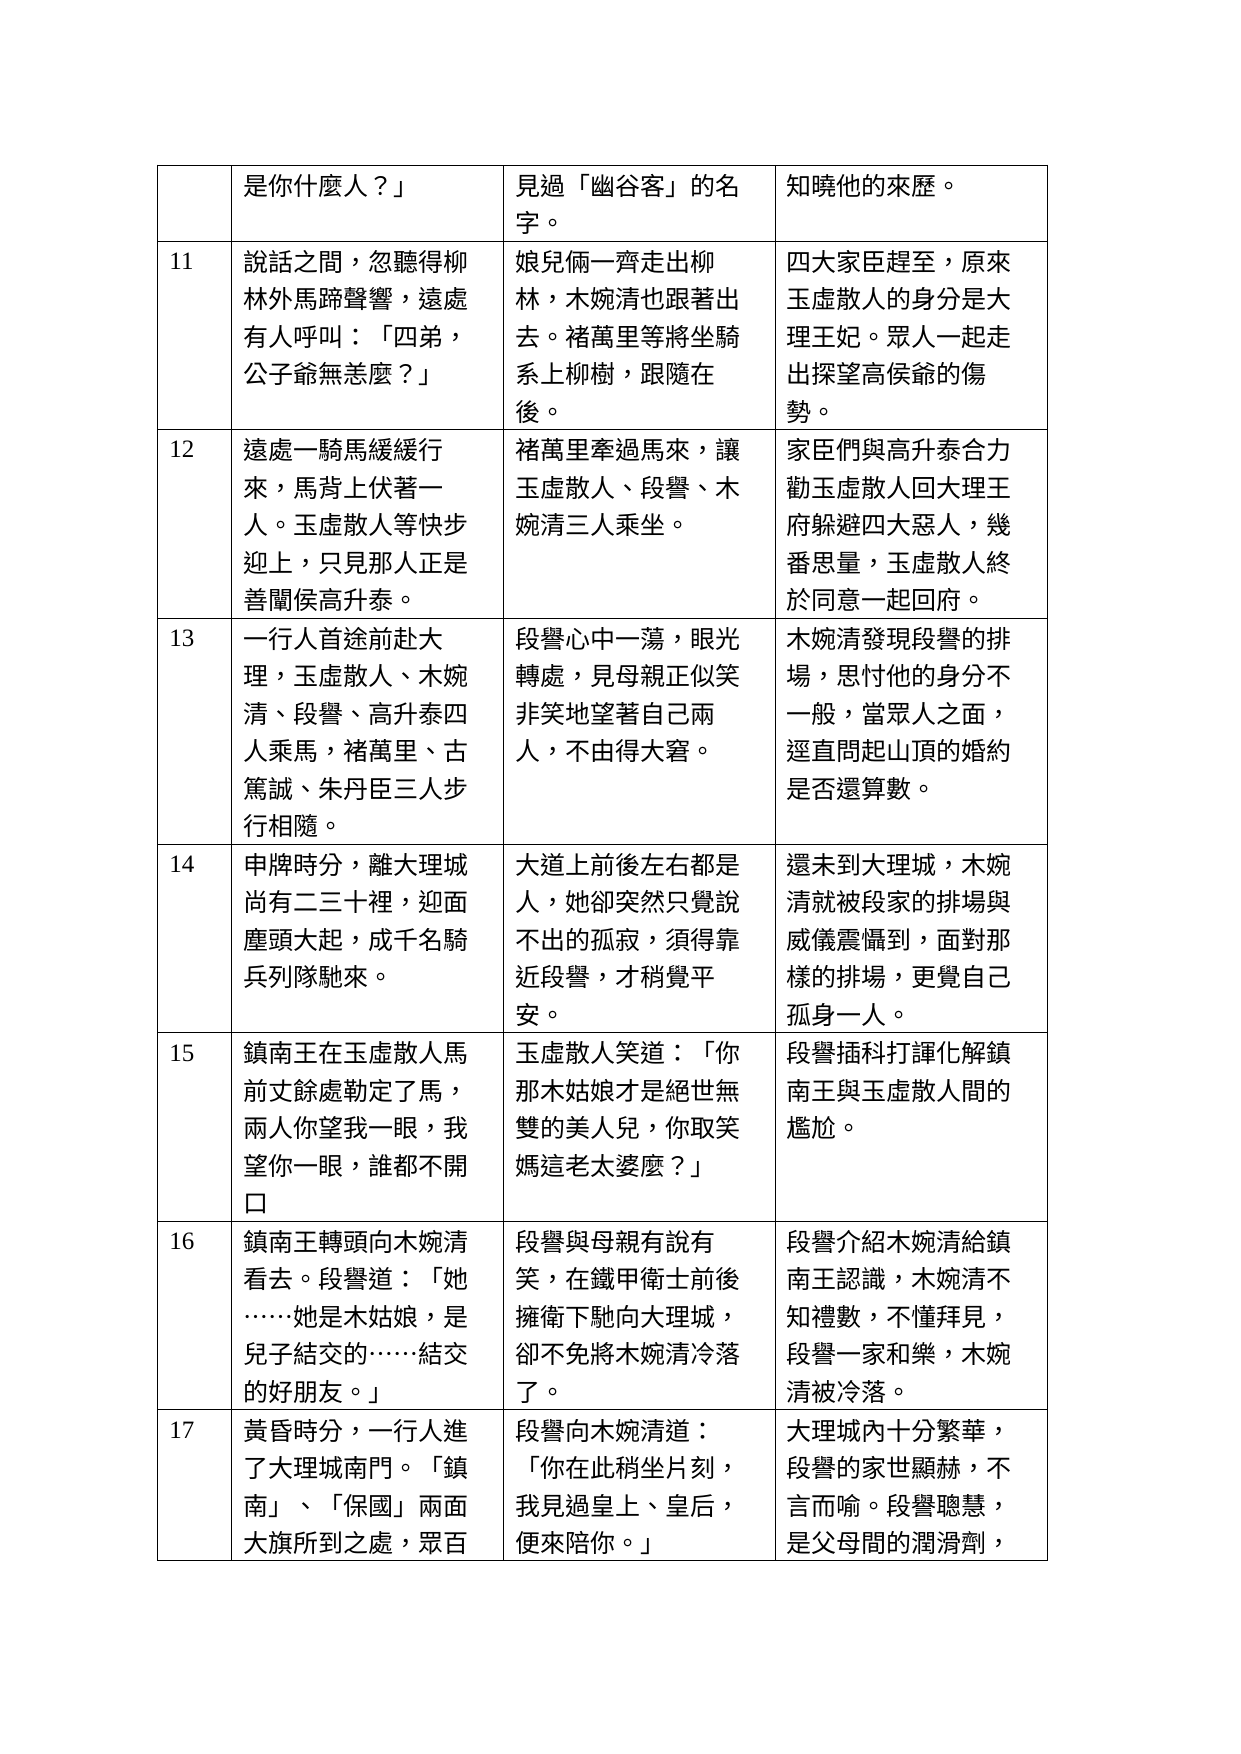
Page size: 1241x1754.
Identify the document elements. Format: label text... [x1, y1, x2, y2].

table_cell 四大家臣趕至，原來玉虛散人的身分是大理王妃。眾人一起走出探望高侯爺的傷勢。 [776, 242, 1047, 429]
table_cell 鎮南王在玉虛散人馬前丈餘處勒定了馬，兩人你望我一眼，我望你一眼，誰都不開口 [232, 1033, 503, 1221]
table_cell 玉虛散人笑道：「你那木姑娘才是絕世無雙的美人兒，你取笑媽這老太婆麼？」 [504, 1033, 775, 1221]
table_cell 一行人首途前赴大理，玉虛散人、木婉清、段譽、高升泰四人乘馬，褚萬里、古篤誠、朱丹臣三人步行相隨。 [232, 619, 503, 844]
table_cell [232, 1410, 503, 1560]
table_cell 還未到大理城，木婉清就被段家的排場與威儀震懾到，面對那樣的排場，更覺自己孤身一人。 [776, 845, 1047, 1032]
table_cell [158, 242, 231, 429]
table_cell 木婉清發現段譽的排場，思忖他的身分不一般，當眾人之面，逕直問起山頂的婚約是否還算數。 [776, 619, 1047, 844]
table_cell [158, 1410, 231, 1560]
table_cell 段譽插科打諢化解鎮南王與玉虛散人間的尷尬。 [776, 1033, 1047, 1221]
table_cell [232, 166, 503, 241]
table_cell 遠處一騎馬緩緩行來，馬背上伏著一人。玉虛散人等快步迎上，只見那人正是善闡侯高升泰。 [232, 430, 503, 618]
table_cell [158, 1222, 231, 1409]
table_cell 段譽介紹木婉清給鎮南王認識，木婉清不知禮數，不懂拜見，段譽一家和樂，木婉清被冷落。 [776, 1222, 1047, 1409]
table_cell 段譽心中一蕩，眼光轉處，見母親正似笑非笑地望著自己兩人，不由得大窘。 [504, 619, 775, 844]
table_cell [776, 166, 1047, 241]
table_cell 說話之間，忽聽得柳林外馬蹄聲響，遠處有人呼叫：「四弟，公子爺無恙麼？」 [232, 242, 503, 429]
table_cell 大道上前後左右都是人，她卻突然只覺說不出的孤寂，須得靠近段譽，才稍覺平安。 [504, 845, 775, 1032]
table_cell 褚萬里牽過馬來，讓玉虛散人、段譽、木婉清三人乘坐。 [504, 430, 775, 618]
table_cell 段譽與母親有說有笑，在鐵甲衛士前後擁衛下馳向大理城，卻不免將木婉清冷落了。 [504, 1222, 775, 1409]
table_cell [158, 1033, 231, 1221]
table_cell 申牌時分，離大理城尚有二三十裡，迎面塵頭大起，成千名騎兵列隊馳來。 [232, 845, 503, 1032]
table_cell [158, 845, 231, 1032]
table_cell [776, 1410, 1047, 1560]
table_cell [504, 1410, 775, 1560]
table_cell [158, 166, 231, 241]
table_cell [158, 619, 231, 844]
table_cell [504, 166, 775, 241]
table_cell 娘兒倆一齊走出柳林，木婉清也跟著出去。褚萬里等將坐騎系上柳樹，跟隨在後。 [504, 242, 775, 429]
table_cell 家臣們與高升泰合力勸玉虛散人回大理王府躲避四大惡人，幾番思量，玉虛散人終於同意一起回府。 [776, 430, 1047, 618]
table_cell 鎮南王轉頭向木婉清看去。段譽道：「她……她是木姑娘，是兒子結交的……結交的好朋友。」 [232, 1222, 503, 1409]
table_cell [158, 430, 231, 618]
